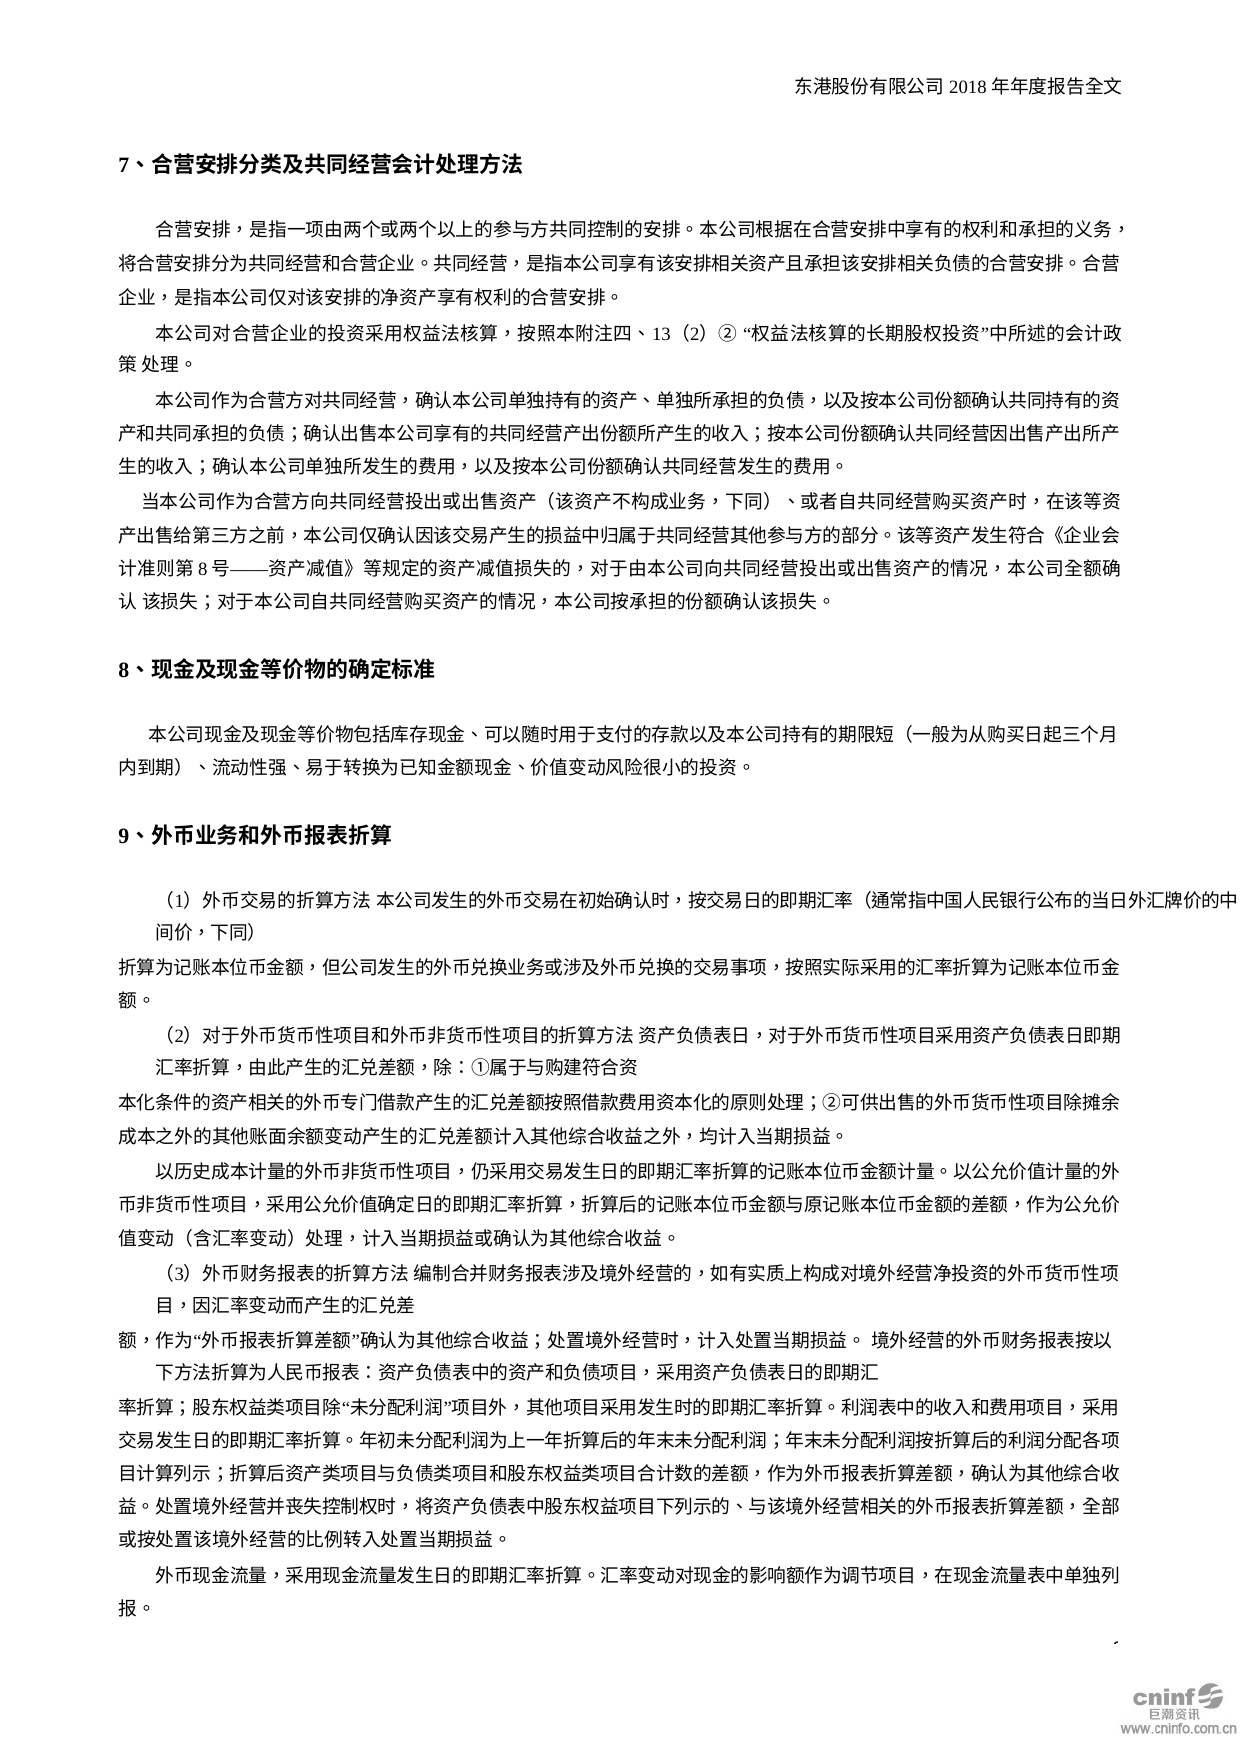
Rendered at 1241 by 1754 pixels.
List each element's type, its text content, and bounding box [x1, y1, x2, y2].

text （3）外币财务报表的折算方法 编制合并财务报表涉及境外经营的，如有实质上构成对境外经营净投资的外币货币性项目，因汇率变动而产生的汇兑差 [156, 1260, 1123, 1318]
picture [1115, 1680, 1240, 1737]
text 额，作为“外币报表折算差额”确认为其他综合收益；处置境外经营时，计入处置当期损益。 境外经营的外币财务报表按以下方法折算为人民币报表：资产负债表中的资产和负债项目，采用资产负债表日的即期汇 [118, 1327, 1123, 1385]
subtitle 8、现金及现金等价物的确定标准 [118, 654, 1240, 683]
text 合营安排，是指一项由两个或两个以上的参与方共同控制的安排。本公司根据在合营安排中享有的权利和承担的义务， 将合营安排分为共同经营和合营企业。共同经营，是指本公司享有该安排相关资产且承担该安排相关负债的合营安排。合营 企业，是指本公司仅对该安排的净资产享有权利的合营安排。 [118, 217, 1133, 310]
text 率折算；股东权益类项目除“未分配利润”项目外，其他项目采用发生时的即期汇率折算。利润表中的收入和费用项目，采用 交易发生日的即期汇率折算。年初未分配利润为上一年折算后的年末未分配利润；年末未分配利润按折算后的利润分配各项 目计算列示；折算后资产类项目与负债类项目和股东权益类项目合计数的差额，作为外币报表折算差额，确认为其他综合收 益。处置境外经营并丧失控制权时，将资产负债表中股东权益项目下列示的、与该境外经营相关的外币报表折算差额，全部 或按处置该境外经营的比例转入处置当期损益。 [118, 1394, 1122, 1552]
text 本公司对合营企业的投资采用权益法核算，按照本附注四、13（2）② “权益法核算的长期股权投资”中所述的会计政策 处理。 [118, 320, 1123, 377]
text 折算为记账本位币金额，但公司发生的外币兑换业务或涉及外币兑换的交易事项，按照实际采用的汇率折算为记账本位币金 额。 [118, 954, 1122, 1013]
text 以历史成本计量的外币非货币性项目，仍采用交易发生日的即期汇率折算的记账本位币金额计量。以公允价值计量的外 币非货币性项目，采用公允价值确定日的即期汇率折算，折算后的记账本位币金额与原记账本位币金额的差额，作为公允价 值变动（含汇率变动）处理，计入当期损益或确认为其他综合收益。 [118, 1158, 1122, 1251]
text 本公司现金及现金等价物包括库存现金、可以随时用于支付的存款以及本公司持有的期限短（一般为从购买日起三个月 内到期）、流动性强、易于转换为已知金额现金、价值变动风险很小的投资。 [118, 721, 1122, 780]
text 本公司作为合营方对共同经营，确认本公司单独持有的资产、单独所承担的负债，以及按本公司份额确认共同持有的资 产和共同承担的负债；确认出售本公司享有的共同经营产出份额所产生的收入；按本公司份额确认共同经营因出售产出所产 生的收入；确认本公司单独所发生的费用，以及按本公司份额确认共同经营发生的费用。 [118, 387, 1122, 479]
text 当本公司作为合营方向共同经营投出或出售资产（该资产不构成业务，下同）、或者自共同经营购买资产时，在该等资 产出售给第三方之前，本公司仅确认因该交易产生的损益中归属于共同经营其他参与方的部分。该等资产发生符合《企业会 计准则第8号——资产减值》等规定的资产减值损失的，对于由本公司向共同经营投出或出售资产的情况，本公司全额确认 该损失；对于本公司自共同经营购买资产的情况，本公司按承担的份额确认该损失。 [118, 489, 1122, 614]
text （1）外币交易的折算方法 本公司发生的外币交易在初始确认时，按交易日的即期汇率（通常指中国人民银行公布的当日外汇牌价的中间价，下同） [156, 887, 1240, 944]
text 本化条件的资产相关的外币专门借款产生的汇兑差额按照借款费用资本化的原则处理；②可供出售的外币货币性项目除摊余 成本之外的其他账面余额变动产生的汇兑差额计入其他综合收益之外，均计入当期损益。 [118, 1090, 1122, 1148]
text 外币现金流量，采用现金流量发生日的即期汇率折算。汇率变动对现金的影响额作为调节项目，在现金流量表中单独列 报。 [118, 1562, 1122, 1621]
subtitle 9、外币业务和外币报表折算 [118, 820, 1240, 849]
text （2）对于外币货币性项目和外币非货币性项目的折算方法 资产负债表日，对于外币货币性项目采用资产负债表日即期汇率折算，由此产生的汇兑差额，除：①属于与购建符合资 [156, 1023, 1123, 1080]
subtitle 7、合营安排分类及共同经营会计处理方法 [118, 149, 1240, 179]
